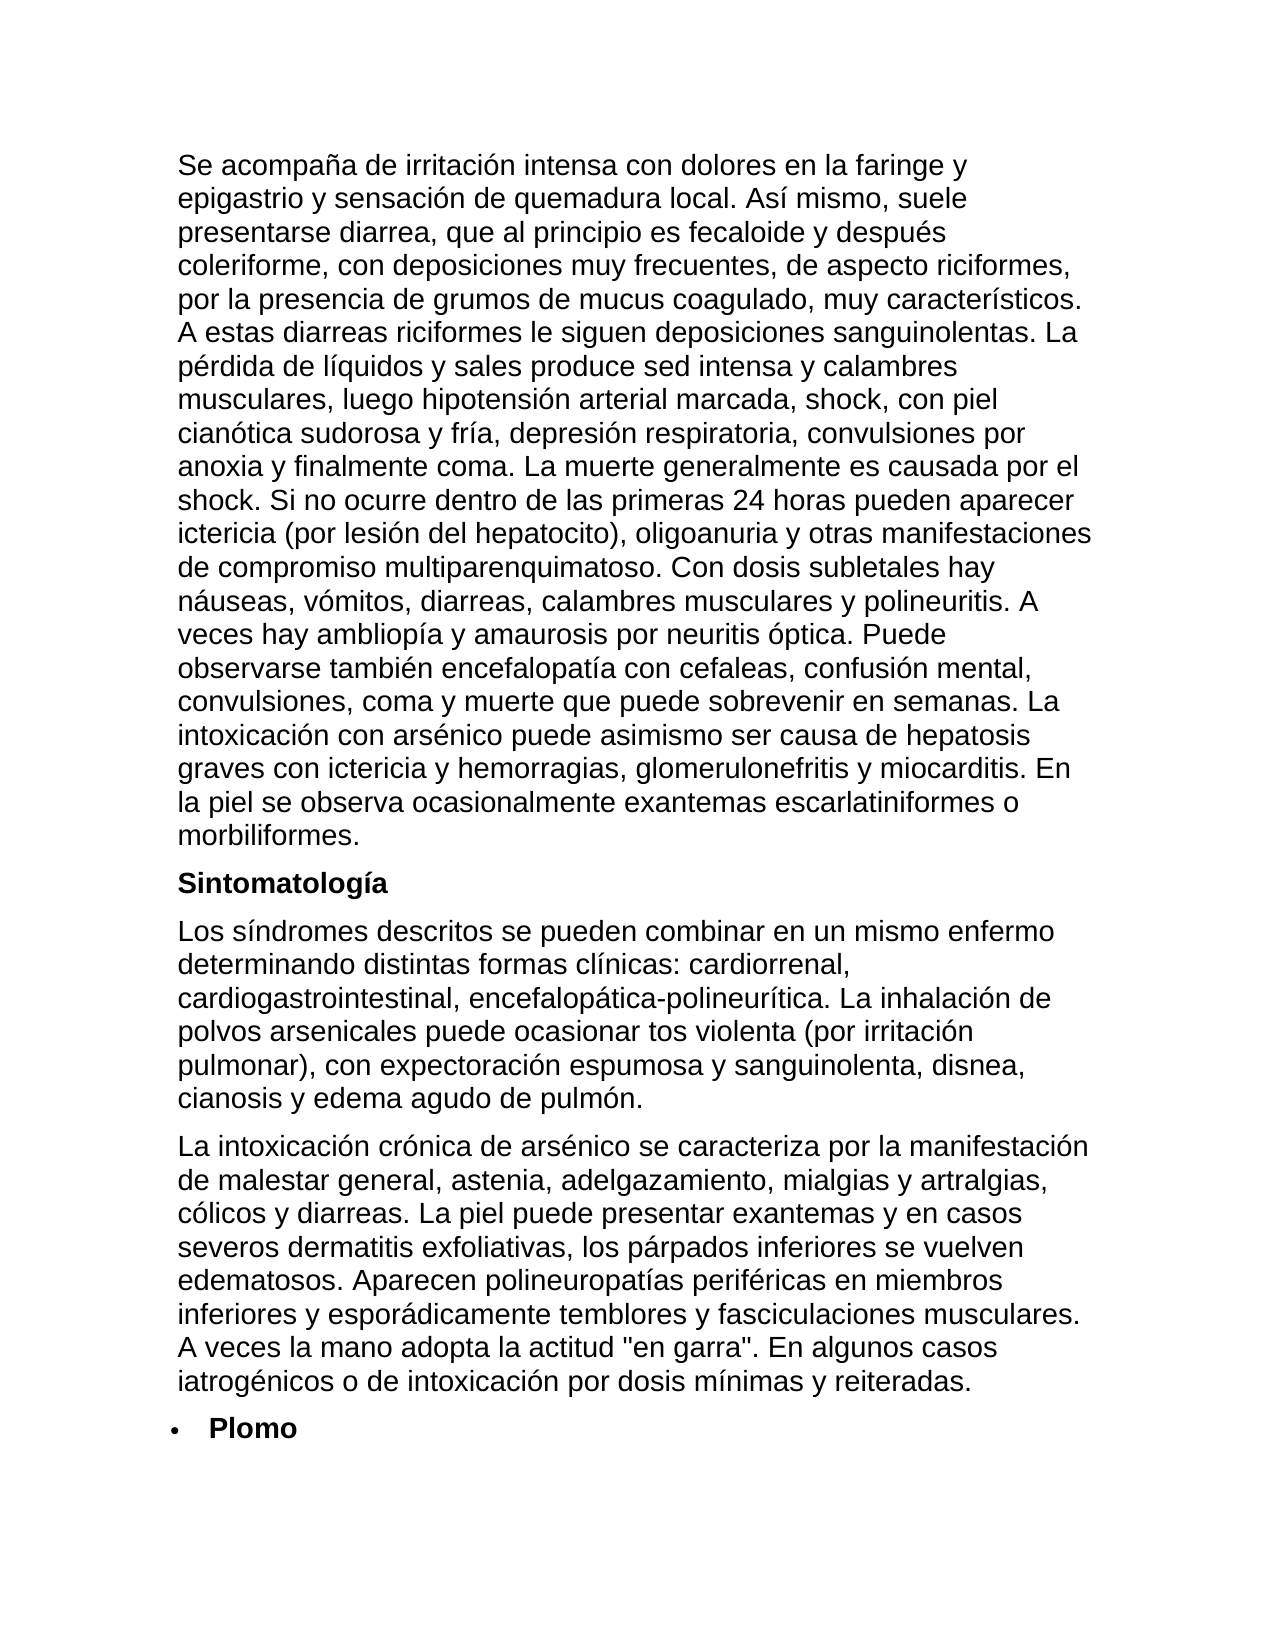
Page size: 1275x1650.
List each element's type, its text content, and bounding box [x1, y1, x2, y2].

text La intoxicación crónica de arsénico se caracteriza por la manifestación de malestar general, astenia, adelgazamiento, mialgias y artralgias, cólicos y diarreas. La piel puede presentar exantemas y en casos severos dermatitis exfoliativas, los párpados inferiores se vuelven edematosos. Aparecen polineuropatías periféricas en miembros inferiores y esporádicamente temblores y fasciculaciones musculares. A veces la mano adopta la actitud "en garra". En algunos casos iatrogénicos o de intoxicación por dosis mínimas y reiteradas. [177, 1129, 1098, 1397]
text Sintomatología [177, 866, 1098, 899]
text Los síndromes descritos se pueden combinar en un mismo enfermo determinando distintas formas clínicas: cardiorrenal, cardiogastrointestinal, encefalopática-polineurítica. La inhalación de polvos arsenicales puede ocasionar tos violenta (por irritación pulmonar), con expectoración espumosa y sanguinolenta, disnea, cianosis y edema agudo de pulmón. [177, 914, 1098, 1115]
list Plomo [171, 1411, 1098, 1445]
text Se acompaña de irritación intensa con dolores en la faringe y epigastrio y sensación de quemadura local. Así mismo, suele presentarse diarrea, que al principio es fecaloide y después coleriforme, con deposiciones muy frecuentes, de aspecto riciformes, por la presencia de grumos de mucus coagulado, muy característicos. A estas diarreas riciformes le siguen deposiciones sanguinolentas. La pérdida de líquidos y sales produce sed intensa y calambres musculares, luego hipotensión arterial marcada, shock, con piel cianótica sudorosa y fría, depresión respiratoria, convulsiones por anoxia y finalmente coma. La muerte generalmente es causada por el shock. Si no ocurre dentro de las primeras 24 horas pueden aparecer ictericia (por lesión del hepatocito), oligoanuria y otras manifestaciones de compromiso multiparenquimatoso. Con dosis subletales hay náuseas, vómitos, diarreas, calambres musculares y polineuritis. A veces hay ambliopía y amaurosis por neuritis óptica. Puede observarse también encefalopatía con cefaleas, confusión mental, convulsiones, coma y muerte que puede sobrevenir en semanas. La intoxicación con arsénico puede asimismo ser causa de hepatosis graves con ictericia y hemorragias, glomerulonefritis y miocarditis. En la piel se observa ocasionalmente exantemas escarlatiniformes o morbiliformes. [177, 148, 1098, 852]
